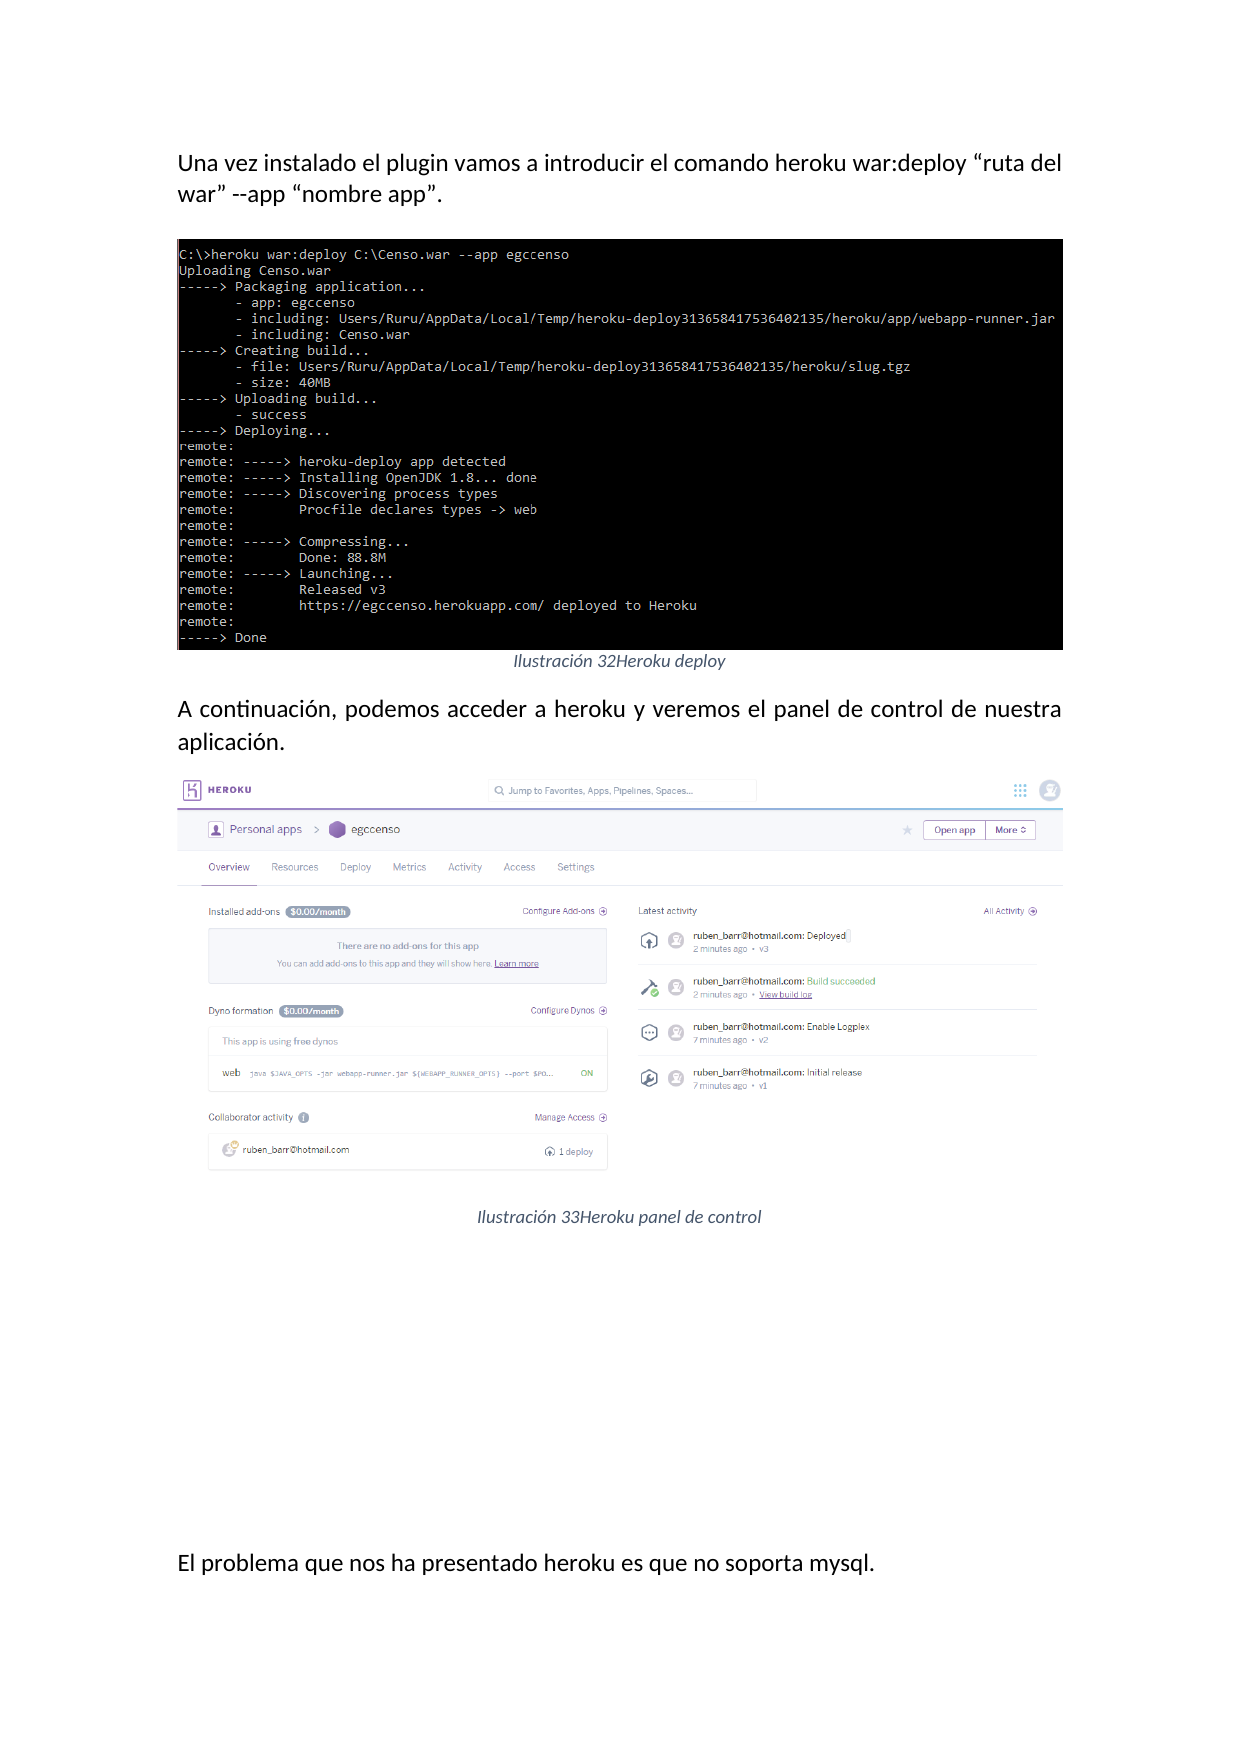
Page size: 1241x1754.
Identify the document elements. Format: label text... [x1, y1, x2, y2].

text A continuación, podemos acceder a heroku y veremos el panel de control de nuestra aplicación. [177, 693, 1063, 756]
picture [177, 775, 1063, 1187]
picture [177, 239, 1063, 650]
text El problema que nos ha presentado heroku es que no soporta mysql. [177, 1547, 1063, 1577]
text Una vez instalado el plugin vamos a introducir el comando heroku war:deploy “ruta del war” --app “nombre app”. [177, 148, 1063, 209]
